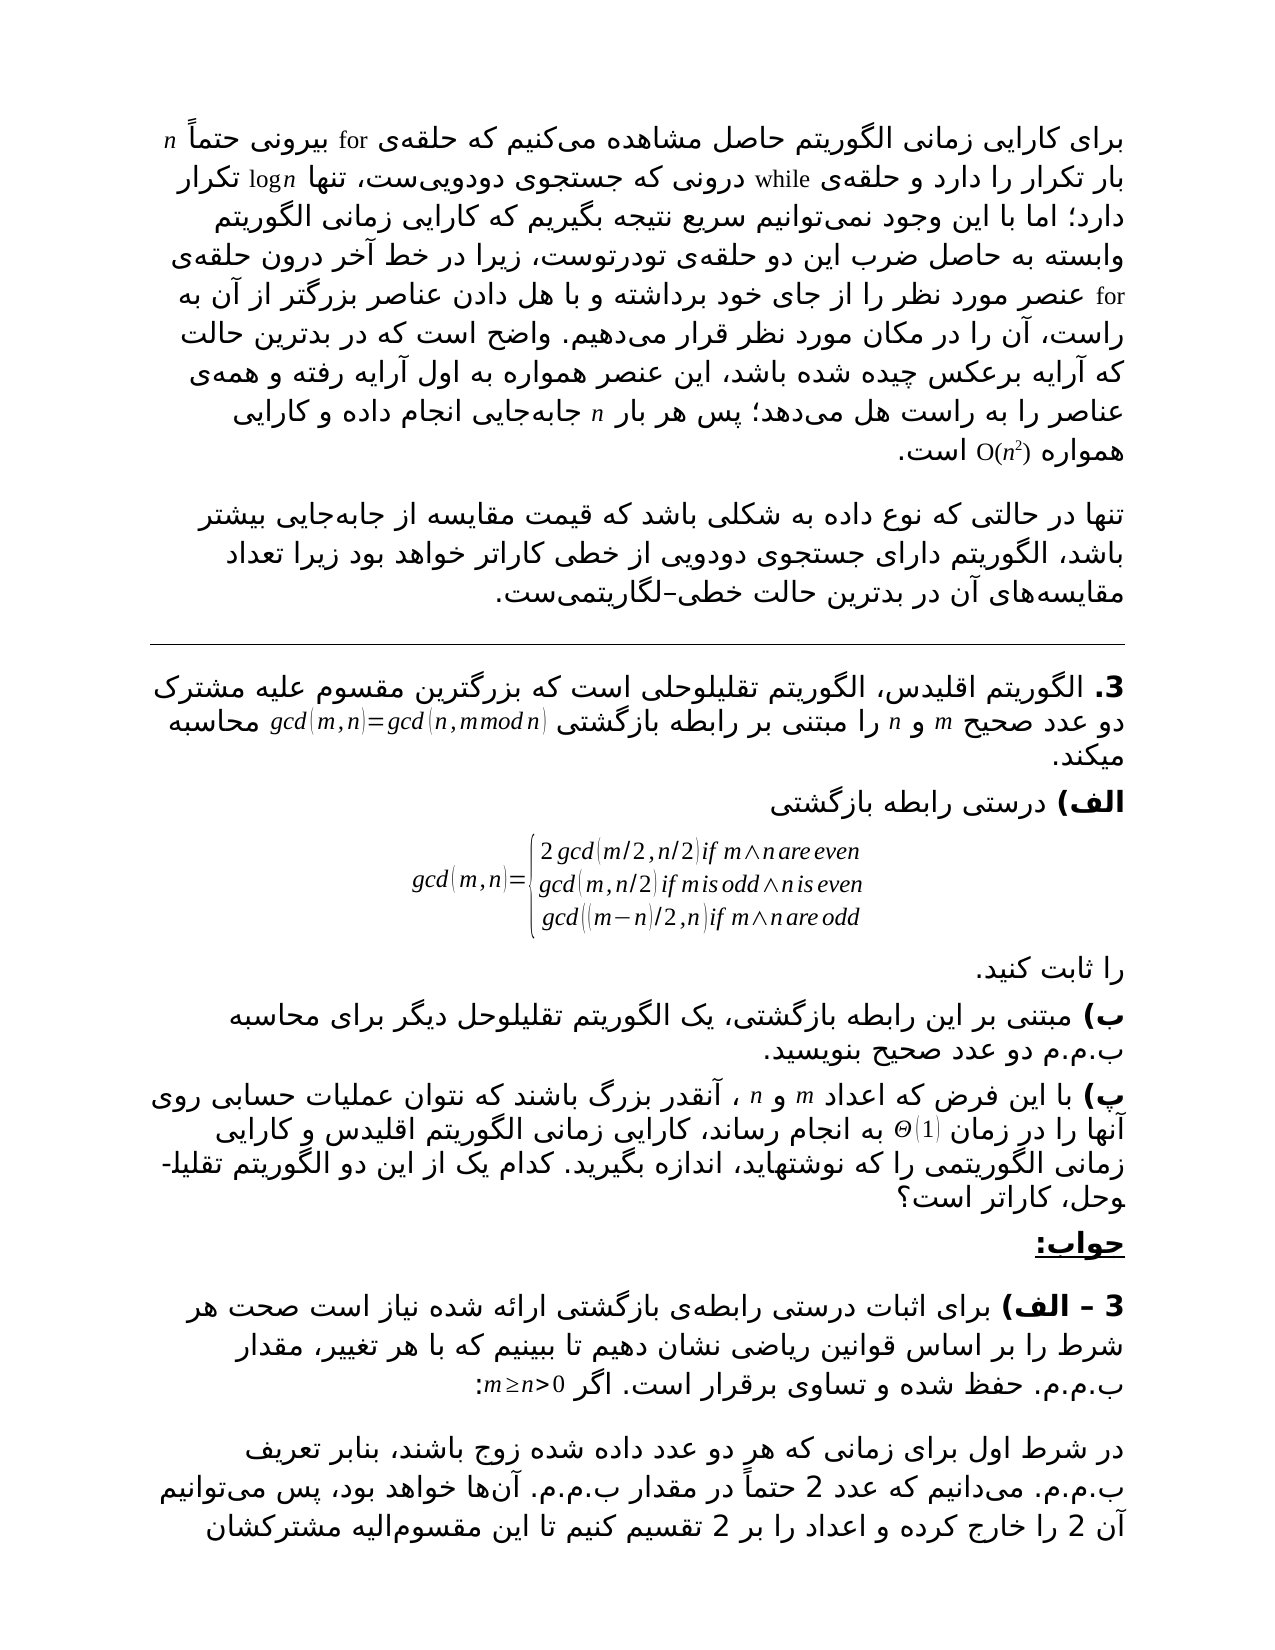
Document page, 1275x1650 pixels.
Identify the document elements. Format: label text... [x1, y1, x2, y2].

text 3 – الف) برای اثبات درستی رابطه‌ی بازگشتی ارائه شده نیاز است صحت هر شرط را بر اساس قوانین ریاضی نشان دهیم تا ببینیم که با هر تغییر، مقدار ب.م.م. حفظ شده و تساوی برقرار است. اگر : [150, 1289, 1125, 1401]
text برای کارایی زمانی الگوریتم حاصل مشاهده می‌کنیم که حلقه‌ی for بیرونی حتماً n بار تکرار را دارد و حلقه‌ی while درونی که جستجوی دودویی‌ست، تنها log n تکرار دارد؛ اما با این وجود نمی‌توانیم سریع نتیجه بگیریم که کارایی زمانی الگوریتم وابسته به حاصل ضرب این دو حلقه‌ی تودرتوست، زیرا در خط آخر درون حلقه‌ی for عنصر مورد نظر را از جای خود برداشته و با هل دادن عناصر بزرگتر از آن به راست، آن را در مکان مورد نظر قرار می‌دهیم. واضح است که در بدترین حالت که آرایه برعکس چیده شده باشد، این عنصر همواره به اول آرایه رفته و همه‌ی عناصر را به راست هل می‌دهد؛ پس هر بار n جابه‌جایی انجام داده و کارایی همواره O(n2) است. [150, 122, 1125, 467]
text تنها در حالتی که نوع داده به شکلی باشد که قیمت مقایسه از جابه‌جایی بیشتر باشد، الگوریتم دارای جستجوی دودویی از خطی کاراتر خواهد بود زیرا تعداد مقایسه‌های آن در بدترین حالت خطی–لگاریتمی‌ست. [150, 497, 1125, 609]
text جواب: [150, 1227, 1125, 1261]
text پ) با این فرض که اعداد و ، آنقدر بزرگ باشند که نتوان عملیات حسابی روی آنها را در زمان به انجام رساند، کارایی زمانی الگوریتم اقلیدس و کارایی زمانی الگوریتمی را که نوشتهاید، اندازه بگیرید. کدام یک از این دو الگوریتم تقلیلوحل، کاراتر است؟ [150, 1078, 1125, 1214]
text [150, 1431, 1125, 1543]
text ب) مبتنی بر این رابطه بازگشتی، یک الگوریتم تقلیلوحل دیگر برای محاسبه ب.م.م دو عدد صحیح بنویسید. [150, 998, 1125, 1066]
text الف) درستی رابطه بازگشتی [150, 785, 1125, 819]
text را ثابت کنید. [150, 952, 1125, 986]
text 3. الگوریتم اقلیدس، الگوریتم تقلیلوحلی است که بزرگترین مقسوم علیه مشترک دو عدد صحیح و را مبتنی بر رابطه بازگشتی محاسبه میکند. [150, 671, 1125, 773]
